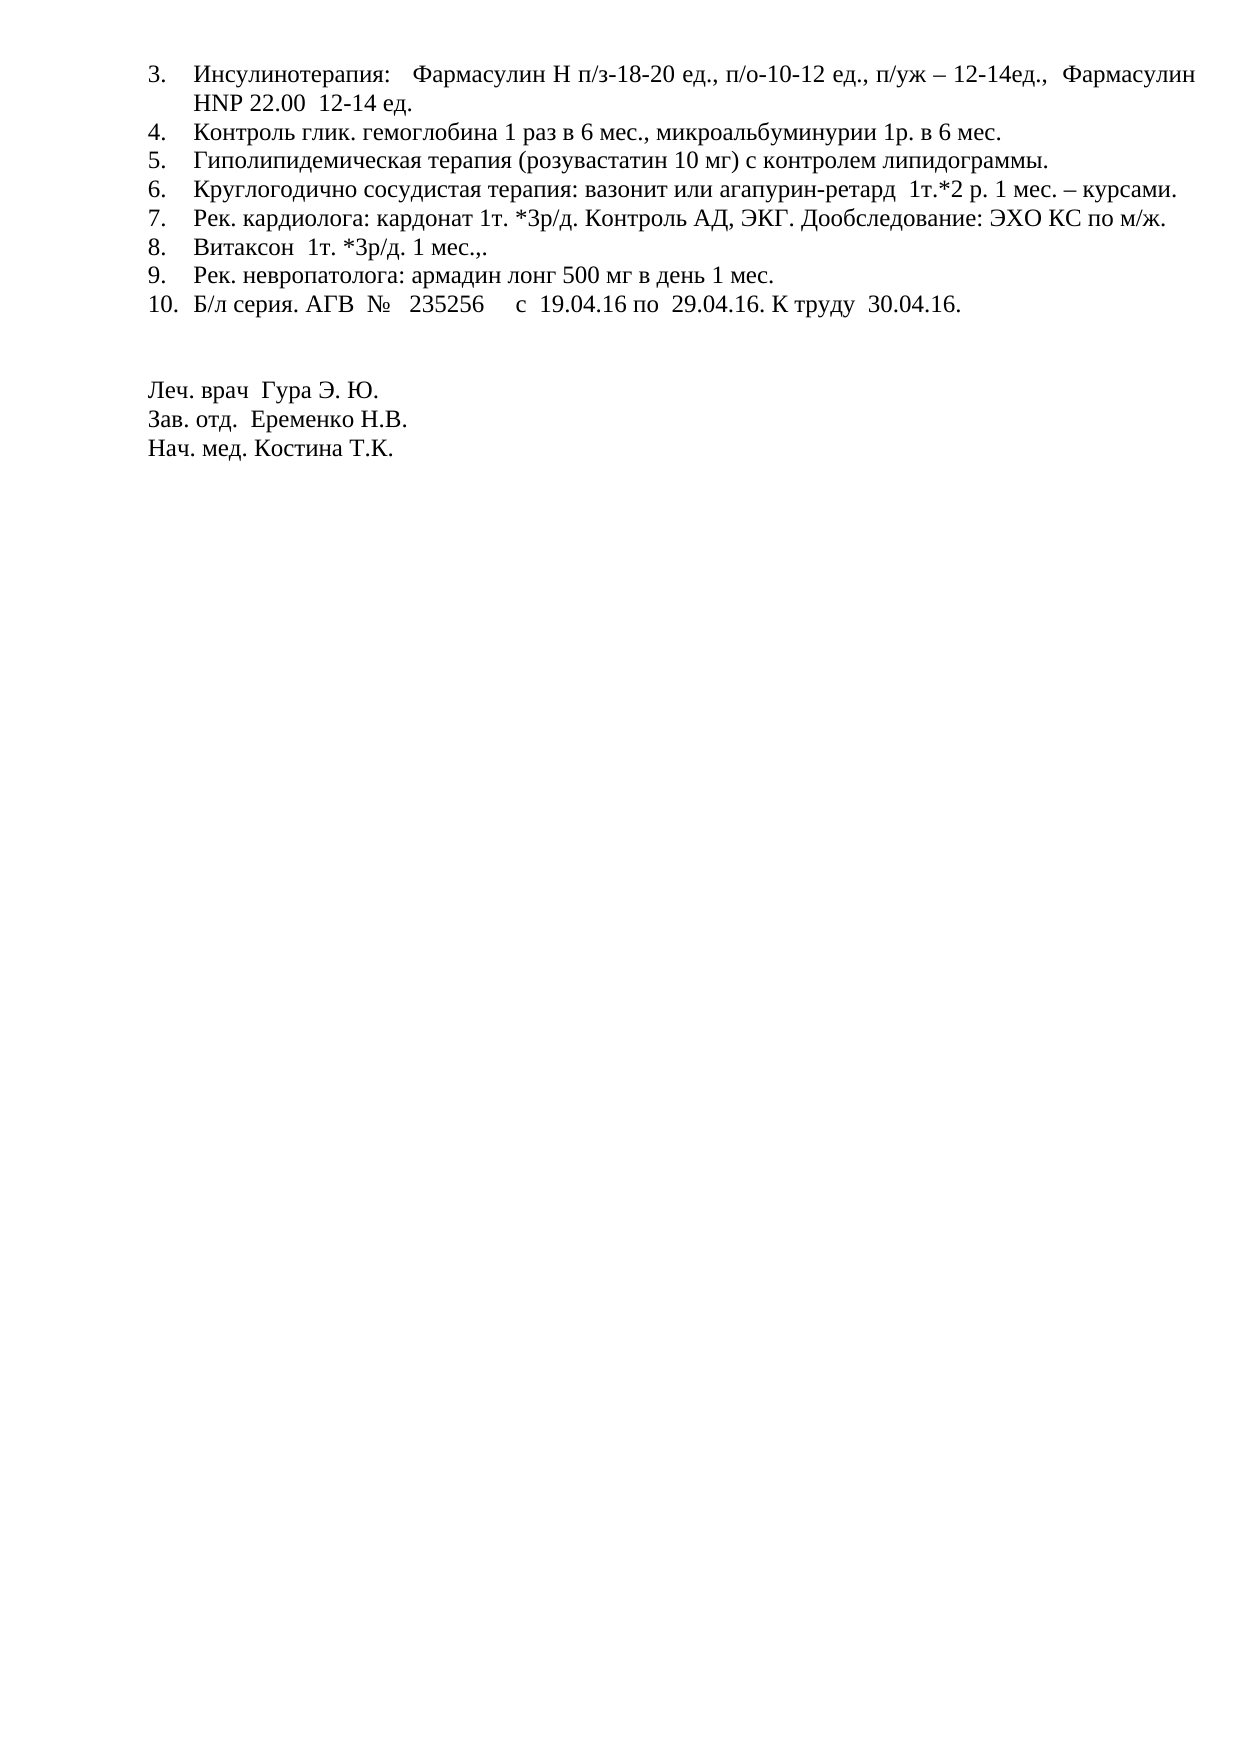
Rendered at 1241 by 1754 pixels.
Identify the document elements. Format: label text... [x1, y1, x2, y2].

list Гиполипидемическая терапия (розувастатин 10 мг) с контролем липидограммы. [148, 145, 1196, 174]
list Инсулинотерапия: Фармасулин Н п/з-18-20 ед., п/о-10-12 ед., п/уж – 12-14ед., Фармасулин НNР 22.00 12-14 ед. [148, 59, 1196, 117]
list Б/л серия. АГВ № 235256 с 19.04.16 по 29.04.16. К труду 30.04.16. [148, 289, 1196, 318]
list Рек. кардиолога: кардонат 1т. *3р/д. Контроль АД, ЭКГ. Дообследование: ЭХО КС по м/ж. [148, 203, 1196, 232]
text Нач. мед. Костина Т.К. [148, 433, 1196, 462]
text Зав. отд. Еременко Н.В. [148, 404, 1196, 433]
list Рек. невропатолога: армадин лонг 500 мг в день 1 мес. [148, 260, 1196, 289]
subtitle Леч. врач Гура Э. Ю. [148, 375, 1196, 404]
list Витаксон 1т. *3р/д. 1 мес.,. [148, 232, 1196, 260]
list Круглогодично сосудистая терапия: вазонит или агапурин-ретард 1т.*2 р. 1 мес. – курсами. [148, 174, 1196, 203]
list Контроль глик. гемоглобина 1 раз в 6 мес., микроальбуминурии 1р. в 6 мес. [148, 117, 1196, 145]
